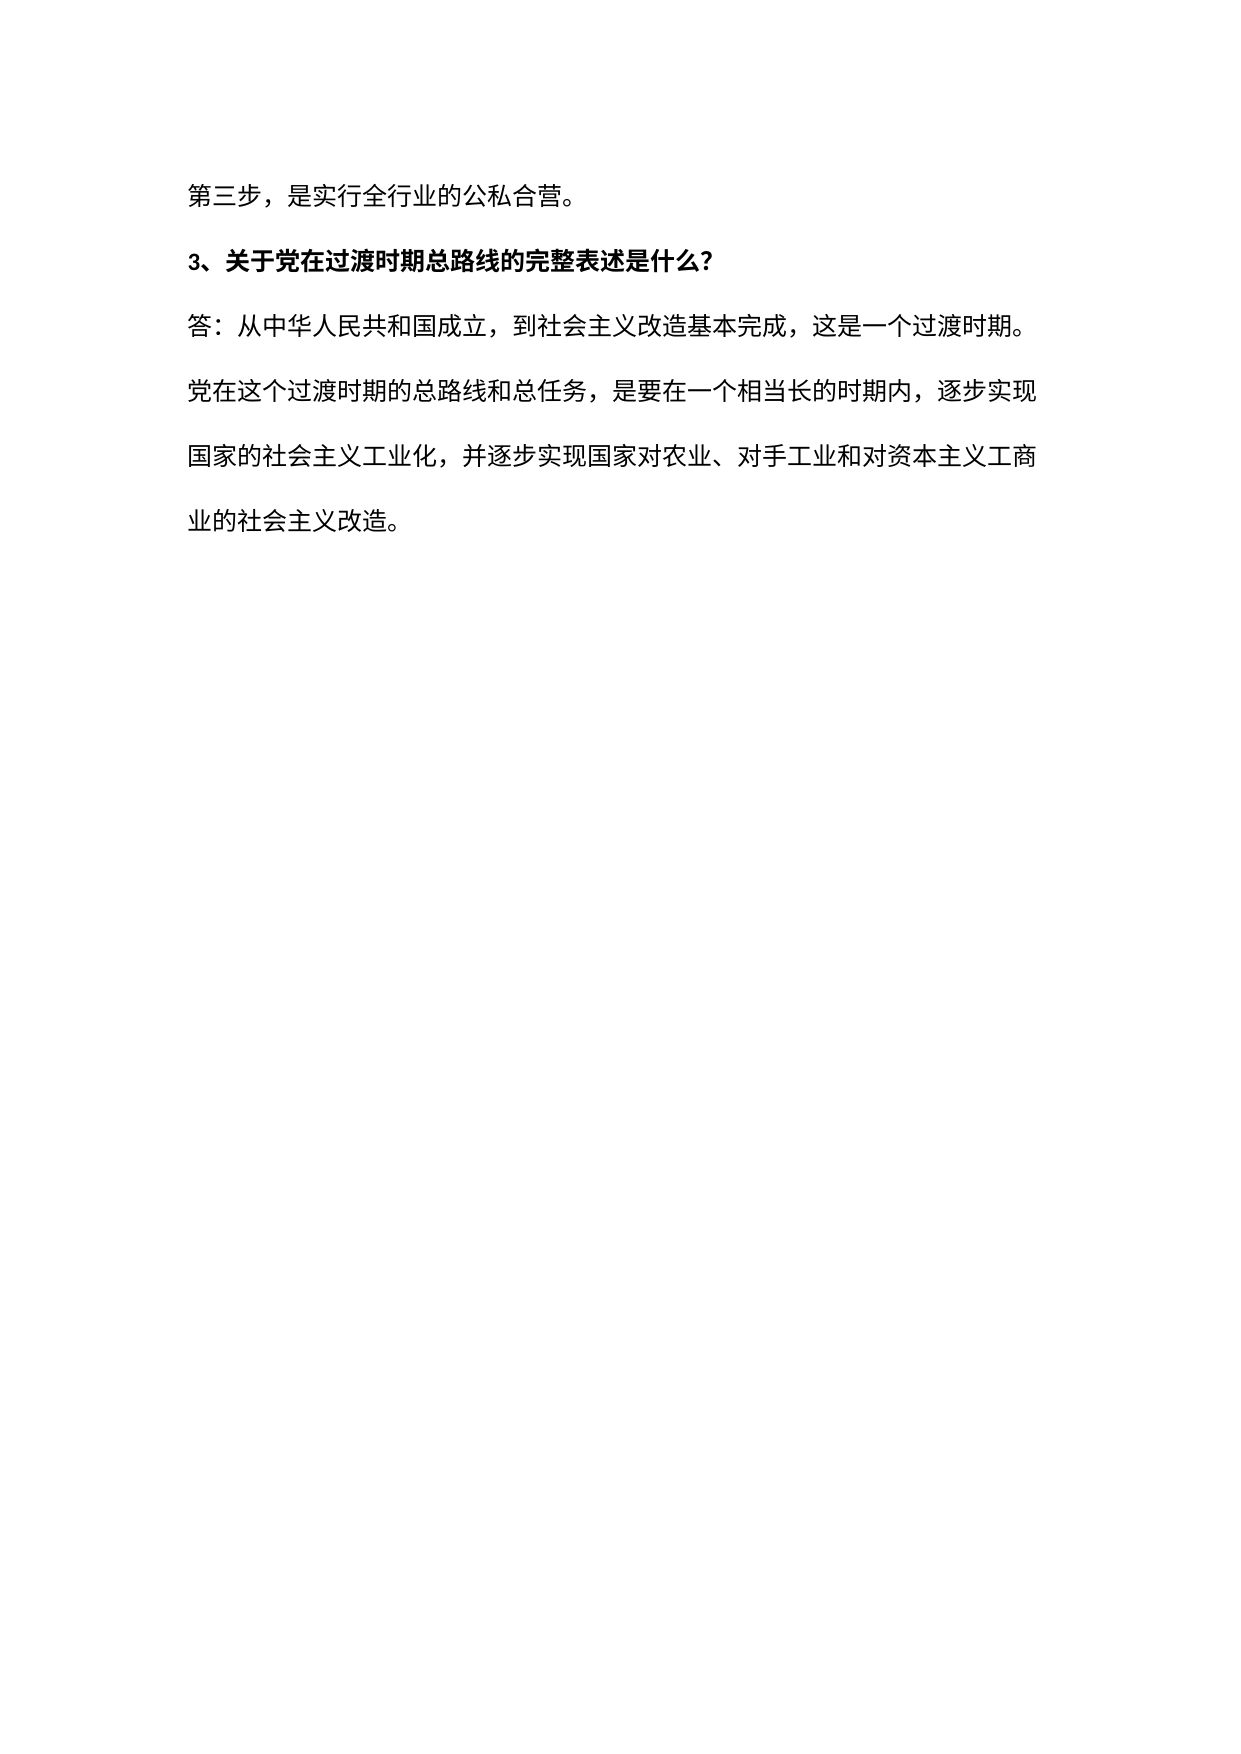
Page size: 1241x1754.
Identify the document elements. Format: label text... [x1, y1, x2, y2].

text 答：从中华人民共和国成立，到社会主义改造基本完成，这是一个过渡时期。党在这个过渡时期的总路线和总任务，是要在一个相当长的时期内，逐步实现国家的社会主义工业化，并逐步实现国家对农业、对手工业和对资本主义工商业的社会主义改造。 [187, 292, 1053, 552]
text 3、关于党在过渡时期总路线的完整表述是什么？ [187, 227, 1053, 292]
text 第三步，是实行全行业的公私合营。 [187, 162, 1053, 227]
